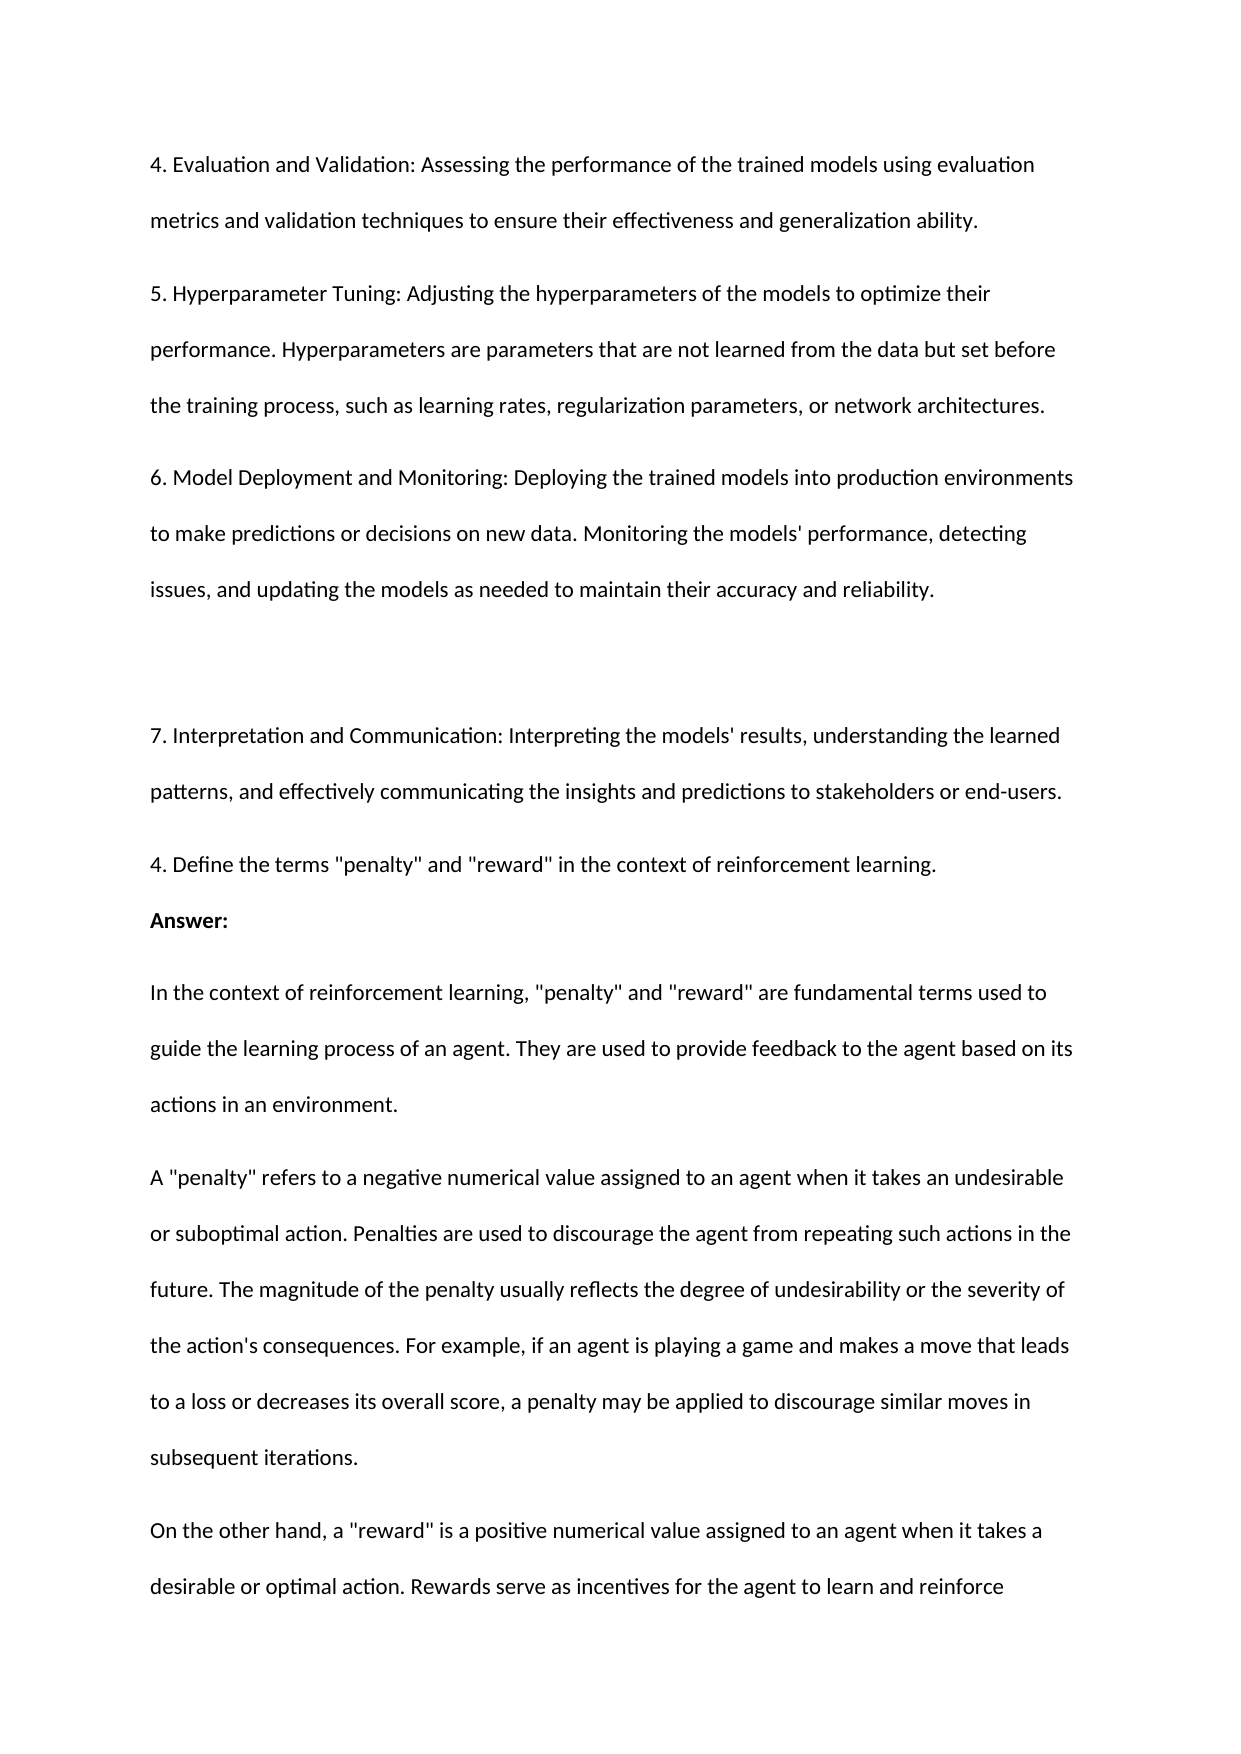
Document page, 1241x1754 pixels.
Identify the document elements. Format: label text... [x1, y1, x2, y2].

text 6. Model Deployment and Monitoring: Deploying the trained models into production environments to make predictions or decisions on new data. Monitoring the models' performance, detecting issues, and updating the models as needed to maintain their accuracy and reliability. [150, 463, 1090, 604]
text 4. Evaluation and Validation: Assessing the performance of the trained models using evaluation metrics and validation techniques to ensure their effectiveness and generalization ability. [150, 150, 1090, 234]
text A "penalty" refers to a negative numerical value assigned to an agent when it takes an undesirable or suboptimal action. Penalties are used to discourage the agent from repeating such actions in the future. The magnitude of the penalty usually reflects the degree of undesirability or the severity of the action's consequences. For example, if an agent is playing a game and makes a move that leads to a loss or decreases its overall score, a penalty may be applied to discourage similar moves in subsequent iterations. [150, 1163, 1090, 1472]
text 4. Define the terms "penalty" and "reward" in the context of reinforcement learning. Answer: [150, 850, 1090, 934]
text In the context of reinforcement learning, "penalty" and "reward" are fundamental terms used to guide the learning process of an agent. They are used to provide feedback to the agent based on its actions in an environment. [150, 978, 1090, 1119]
text 7. Interpretation and Communication: Interpreting the models' results, understanding the learned patterns, and effectively communicating the insights and predictions to stakeholders or end-users. [150, 721, 1090, 805]
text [150, 1516, 1090, 1600]
text 5. Hyperparameter Tuning: Adjusting the hyperparameters of the models to optimize their performance. Hyperparameters are parameters that are not learned from the data but set before the training process, such as learning rates, regularization parameters, or network architectures. [150, 279, 1090, 419]
